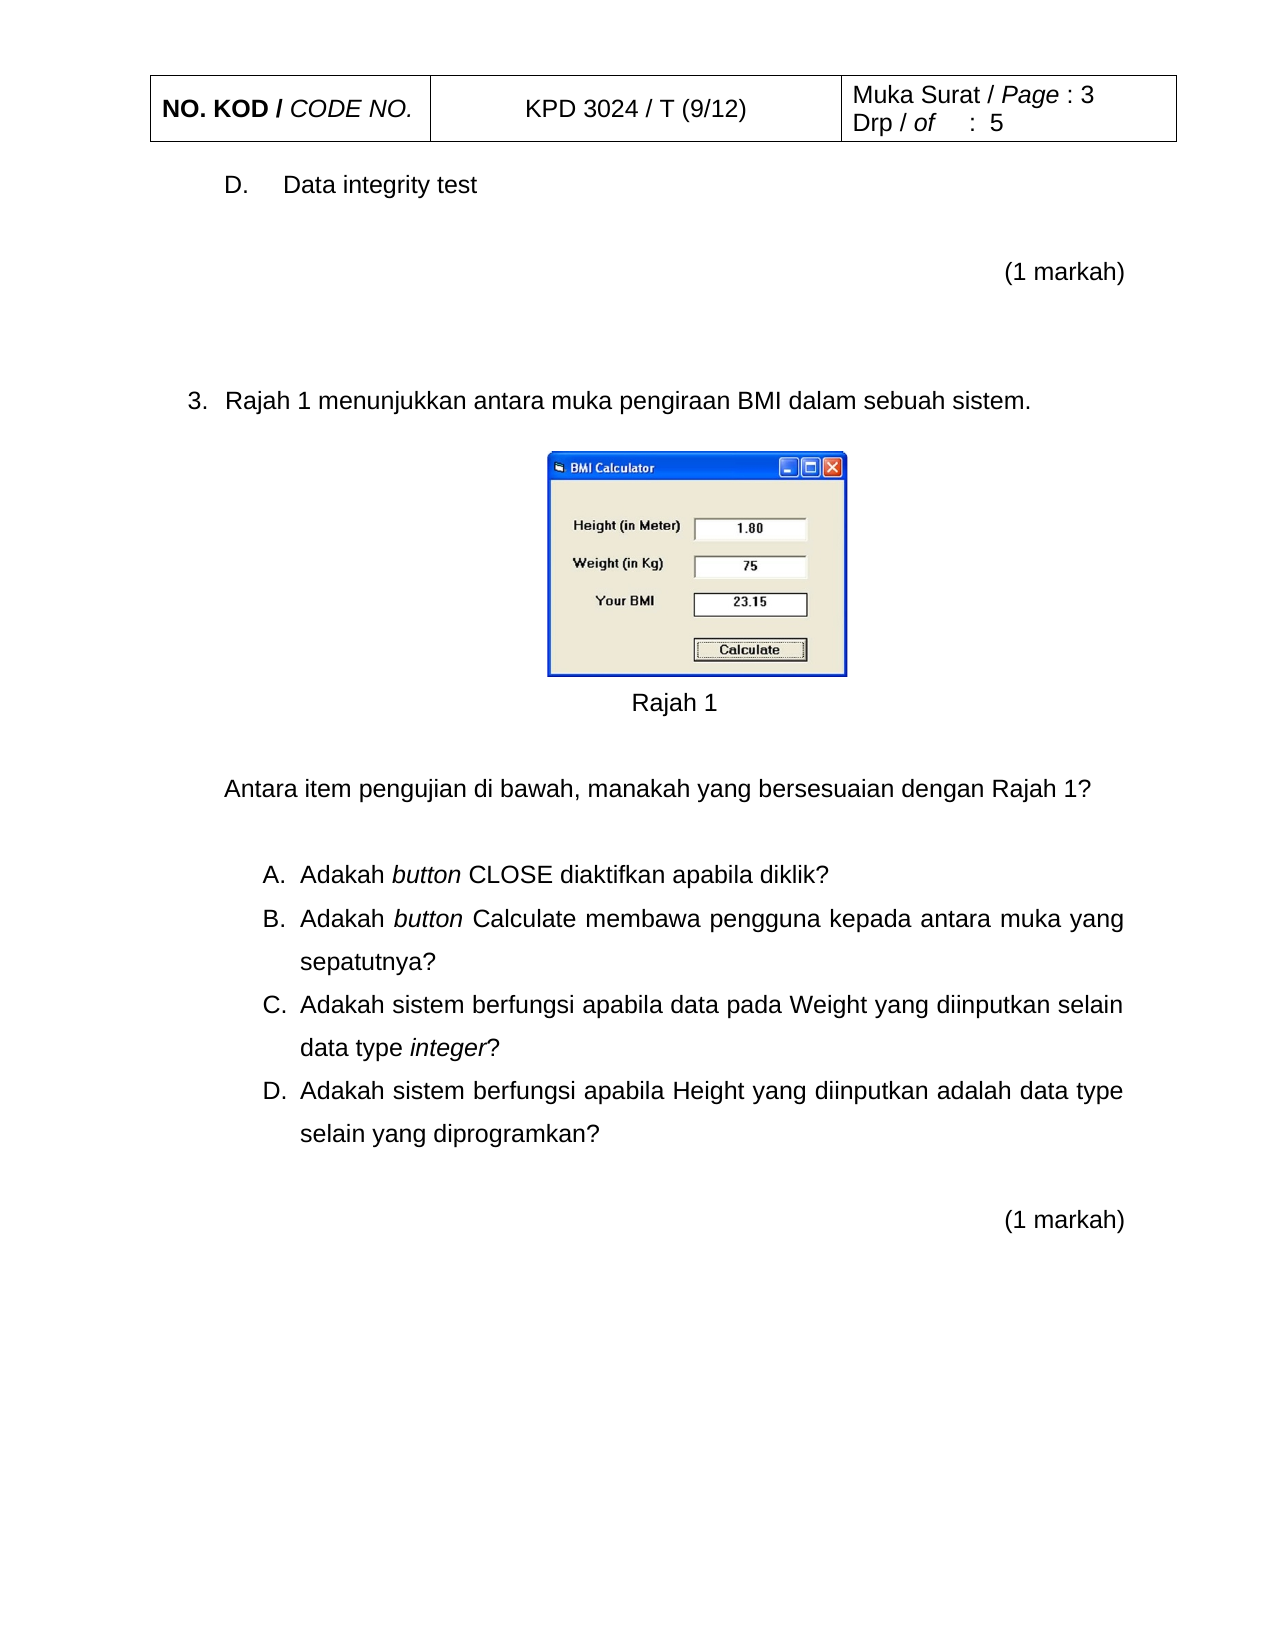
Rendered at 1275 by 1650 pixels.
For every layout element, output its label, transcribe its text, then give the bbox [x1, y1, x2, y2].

list Rajah 1 menunjukkan antara muka pengiraan BMI dalam sebuah sistem. [187, 386, 1125, 415]
list (1 markah) [225, 257, 1125, 286]
picture [547, 451, 848, 677]
list Data integrity test [224, 171, 1125, 199]
list Adakah sistem berfungsi apabila Height yang diinputkan adalah data type selain yang diprogramkan? [262, 1076, 1125, 1148]
text Rajah 1 [224, 688, 1125, 717]
list Adakah button Calculate membawa pengguna kepada antara muka yang sepatutnya? [262, 904, 1125, 976]
list Adakah sistem berfungsi apabila data pada Weight yang diinputkan selain data type integer? [262, 990, 1125, 1062]
text (1 markah) [224, 1206, 1125, 1234]
text Antara item pengujian di bawah, manakah yang bersesuaian dengan Rajah 1? [224, 774, 1125, 803]
list Adakah button CLOSE diaktifkan apabila diklik? [262, 861, 1125, 889]
